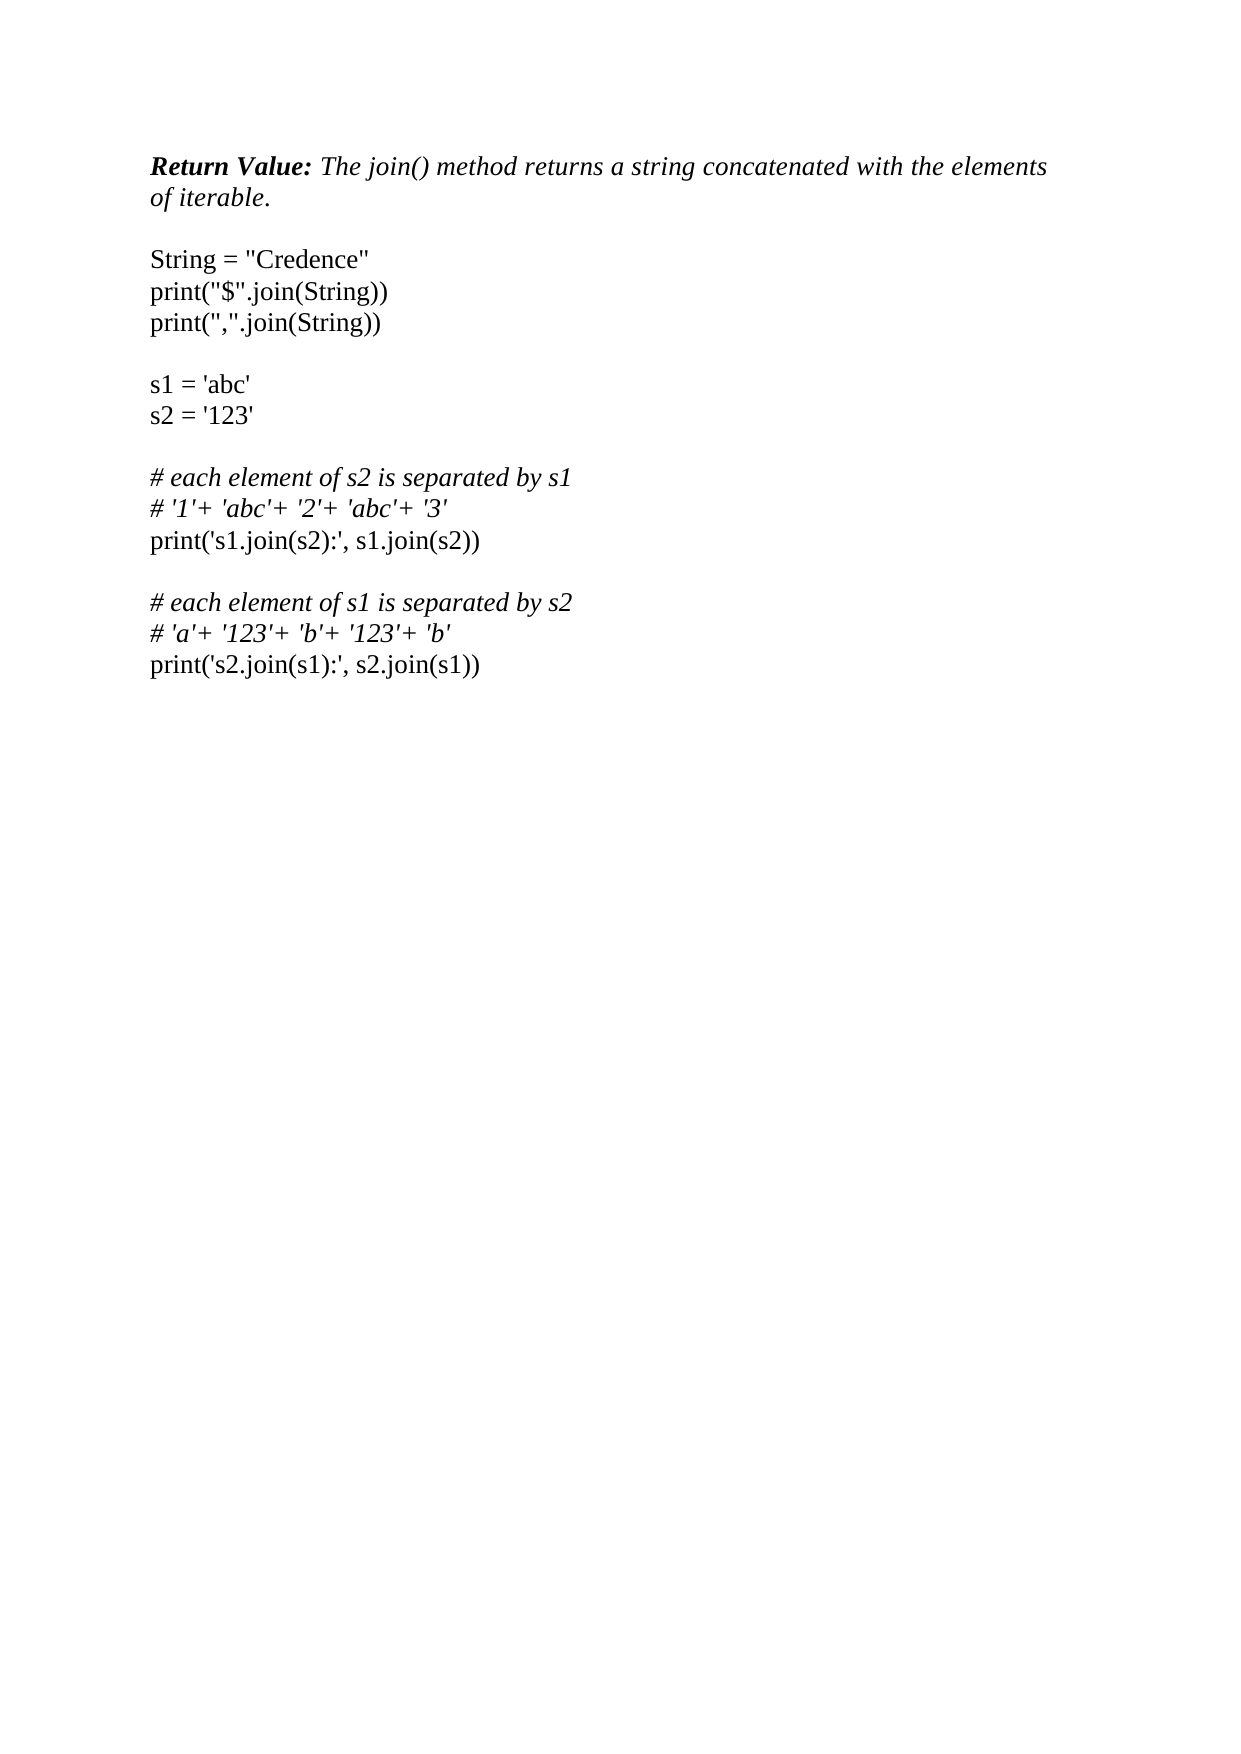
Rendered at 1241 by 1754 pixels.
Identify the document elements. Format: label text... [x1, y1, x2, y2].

text Return Value: The join() method returns a string concatenated with the elements of iterable. [150, 150, 1090, 212]
text String = "Credence" print("$".join(String)) print(",".join(String)) s1 = 'abc' s2 = '123' # each element of s2 is separated by s1 # '1'+ 'abc'+ '2'+ 'abc'+ '3' print('s1.join(s2):', s1.join(s2)) # each element of s1 is separated by s2 # 'a'+ '123'+ 'b'+ '123'+ 'b' print('s2.join(s1):', s2.join(s1)) [150, 243, 1090, 679]
